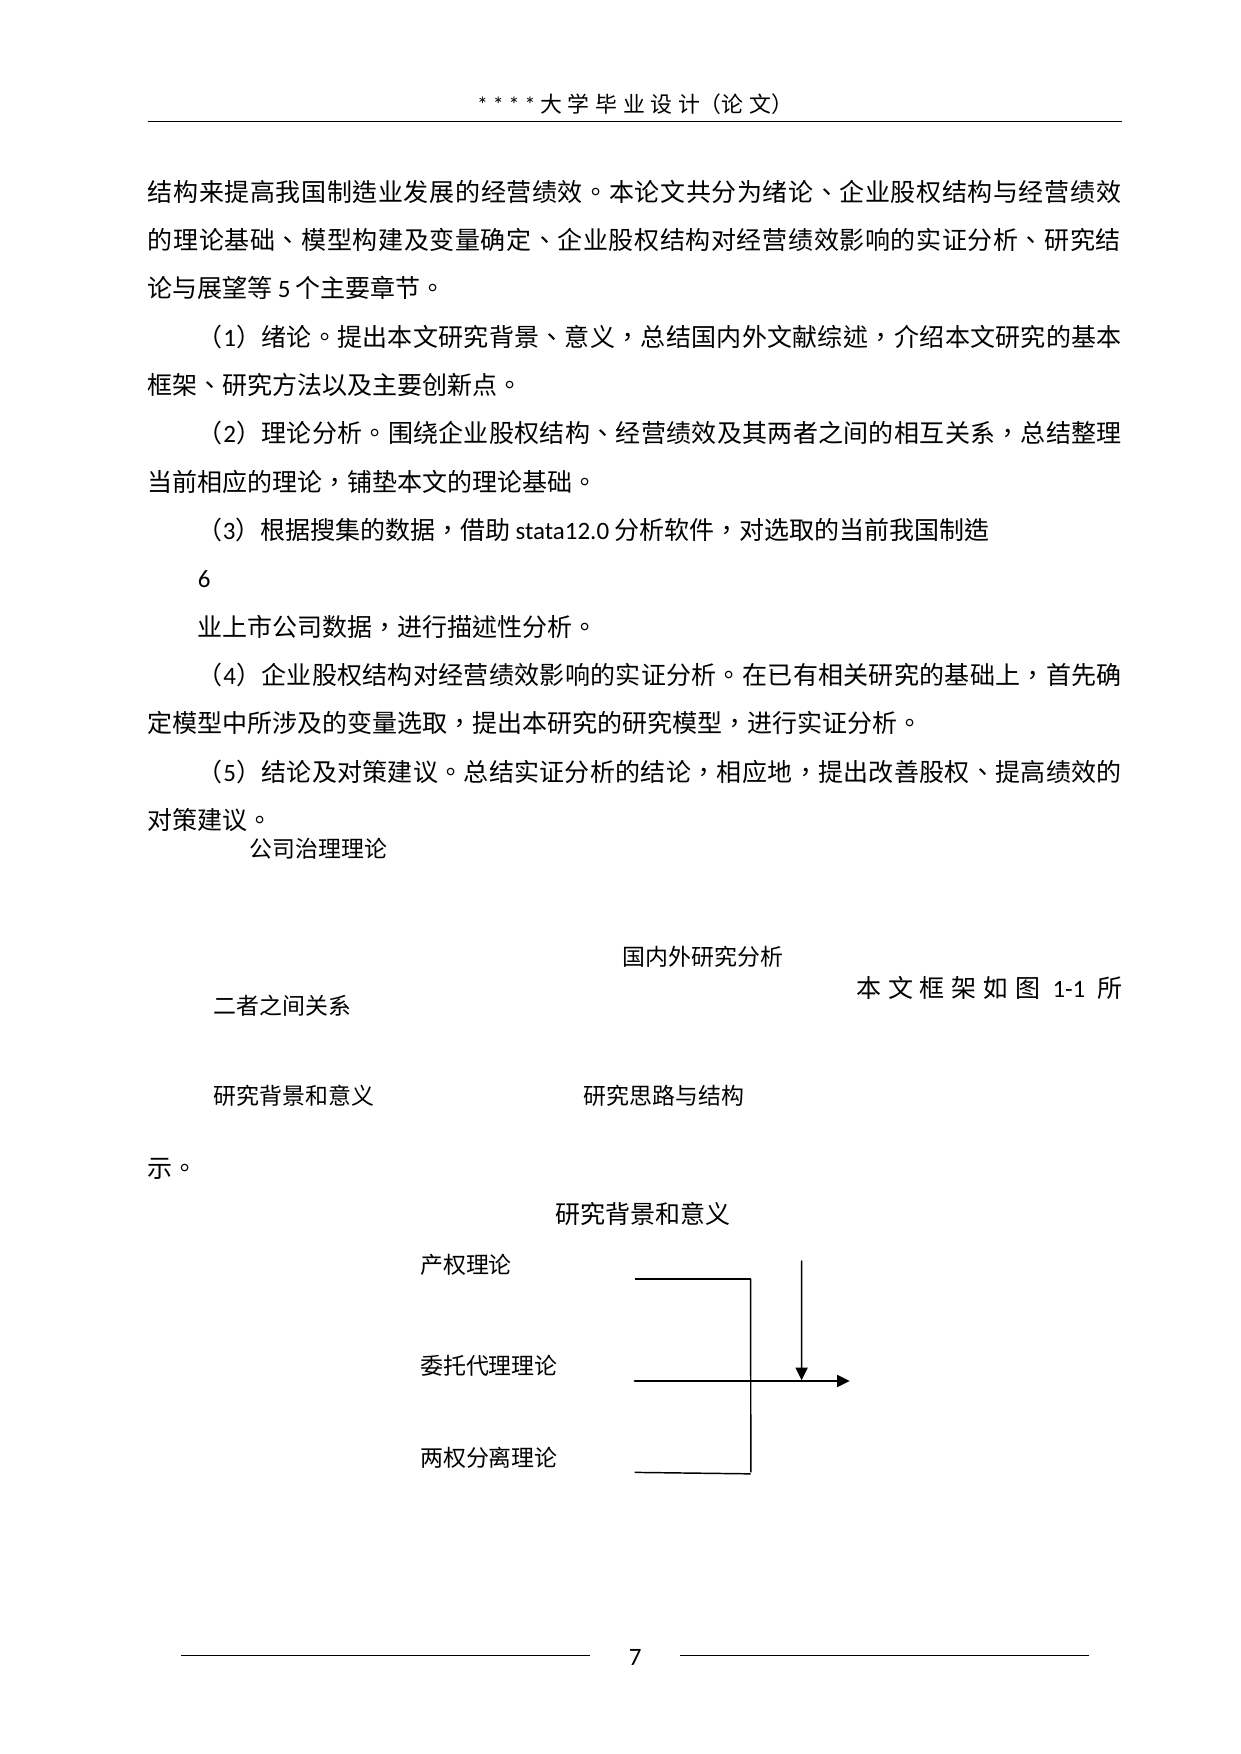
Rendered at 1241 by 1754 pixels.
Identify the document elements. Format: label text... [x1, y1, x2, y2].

text 业上市公司数据，进行描述性分析。 [148, 594, 1122, 642]
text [148, 159, 1122, 304]
text 6 [148, 546, 1122, 594]
text （5）结论及对策建议。总结实证分析的结论，相应地，提出改善股权、提高绩效的对策建议。 [148, 739, 1122, 836]
text （4）企业股权结构对经营绩效影响的实证分析。在已有相关研究的基础上，首先确定模型中所涉及的变量选取，提出本研究的研究模型，进行实证分析。 [148, 642, 1122, 739]
text （3）根据搜集的数据，借助stata12.0分析软件，对选取的当前我国制造 [148, 497, 1122, 546]
text （2）理论分析。围绕企业股权结构、经营绩效及其两者之间的相互关系，总结整理当前相应的理论，铺垫本文的理论基础。 [148, 401, 1122, 497]
text （1）绪论。提出本文研究背景、意义，总结国内外文献综述，介绍本文研究的基本框架、研究方法以及主要创新点。 [148, 304, 1122, 401]
text 本文框架如图1-1所示。 [148, 836, 1122, 1184]
